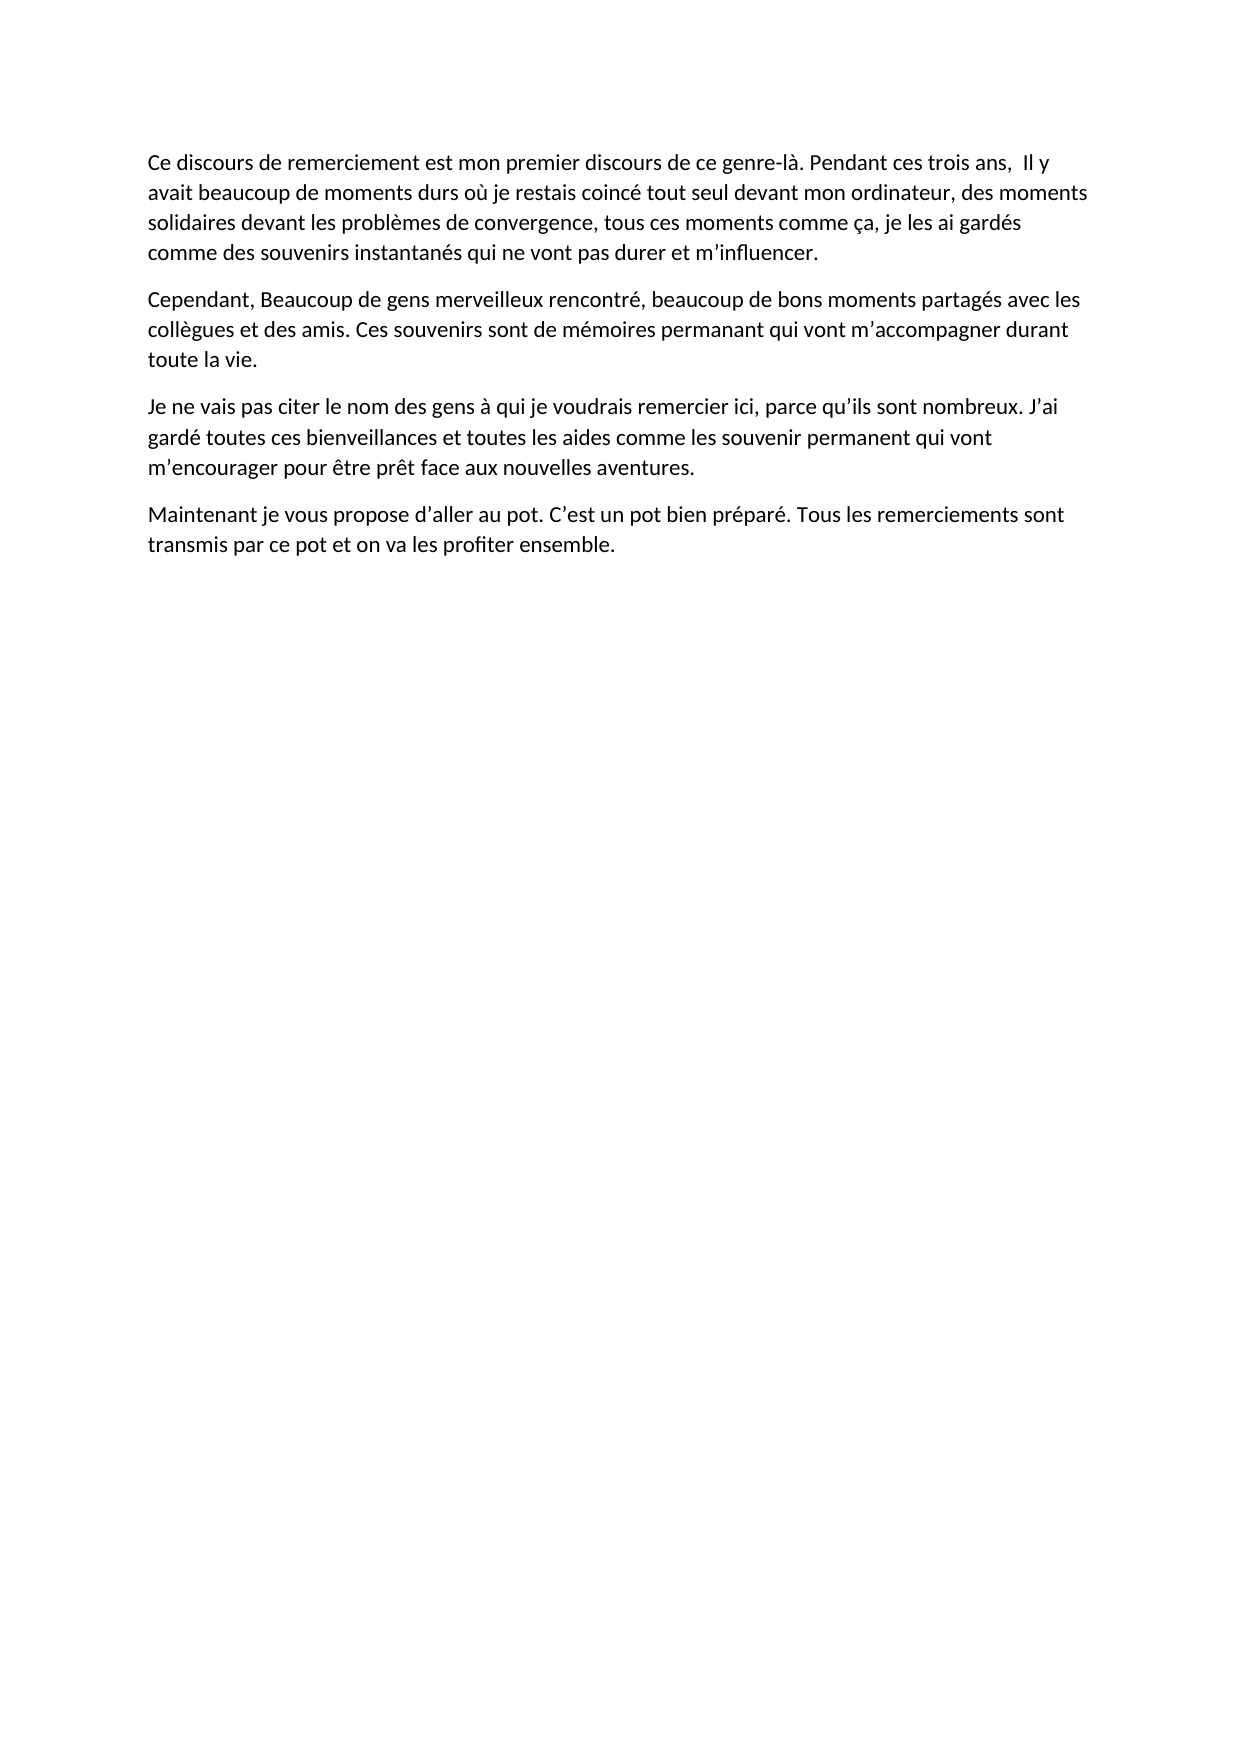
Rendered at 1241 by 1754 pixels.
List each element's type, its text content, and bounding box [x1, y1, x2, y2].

text Cependant, Beaucoup de gens merveilleux rencontré, beaucoup de bons moments partagés avec les collègues et des amis. Ces souvenirs sont de mémoires permanant qui vont m’accompagner durant toute la vie. [148, 285, 1093, 373]
text Maintenant je vous propose d’aller au pot. C’est un pot bien préparé. Tous les remerciements sont transmis par ce pot et on va les profiter ensemble. [148, 500, 1093, 558]
text Je ne vais pas citer le nom des gens à qui je voudrais remercier ici, parce qu’ils sont nombreux. J’ai gardé toutes ces bienveillances et toutes les aides comme les souvenir permanent qui vont m’encourager pour être prêt face aux nouvelles aventures. [148, 392, 1093, 481]
text Ce discours de remerciement est mon premier discours de ce genre-là. Pendant ces trois ans, Il y avait beaucoup de moments durs où je restais coincé tout seul devant mon ordinateur, des moments solidaires devant les problèmes de convergence, tous ces moments comme ça, je les ai gardés comme des souvenirs instantanés qui ne vont pas durer et m’influencer. [148, 148, 1093, 266]
